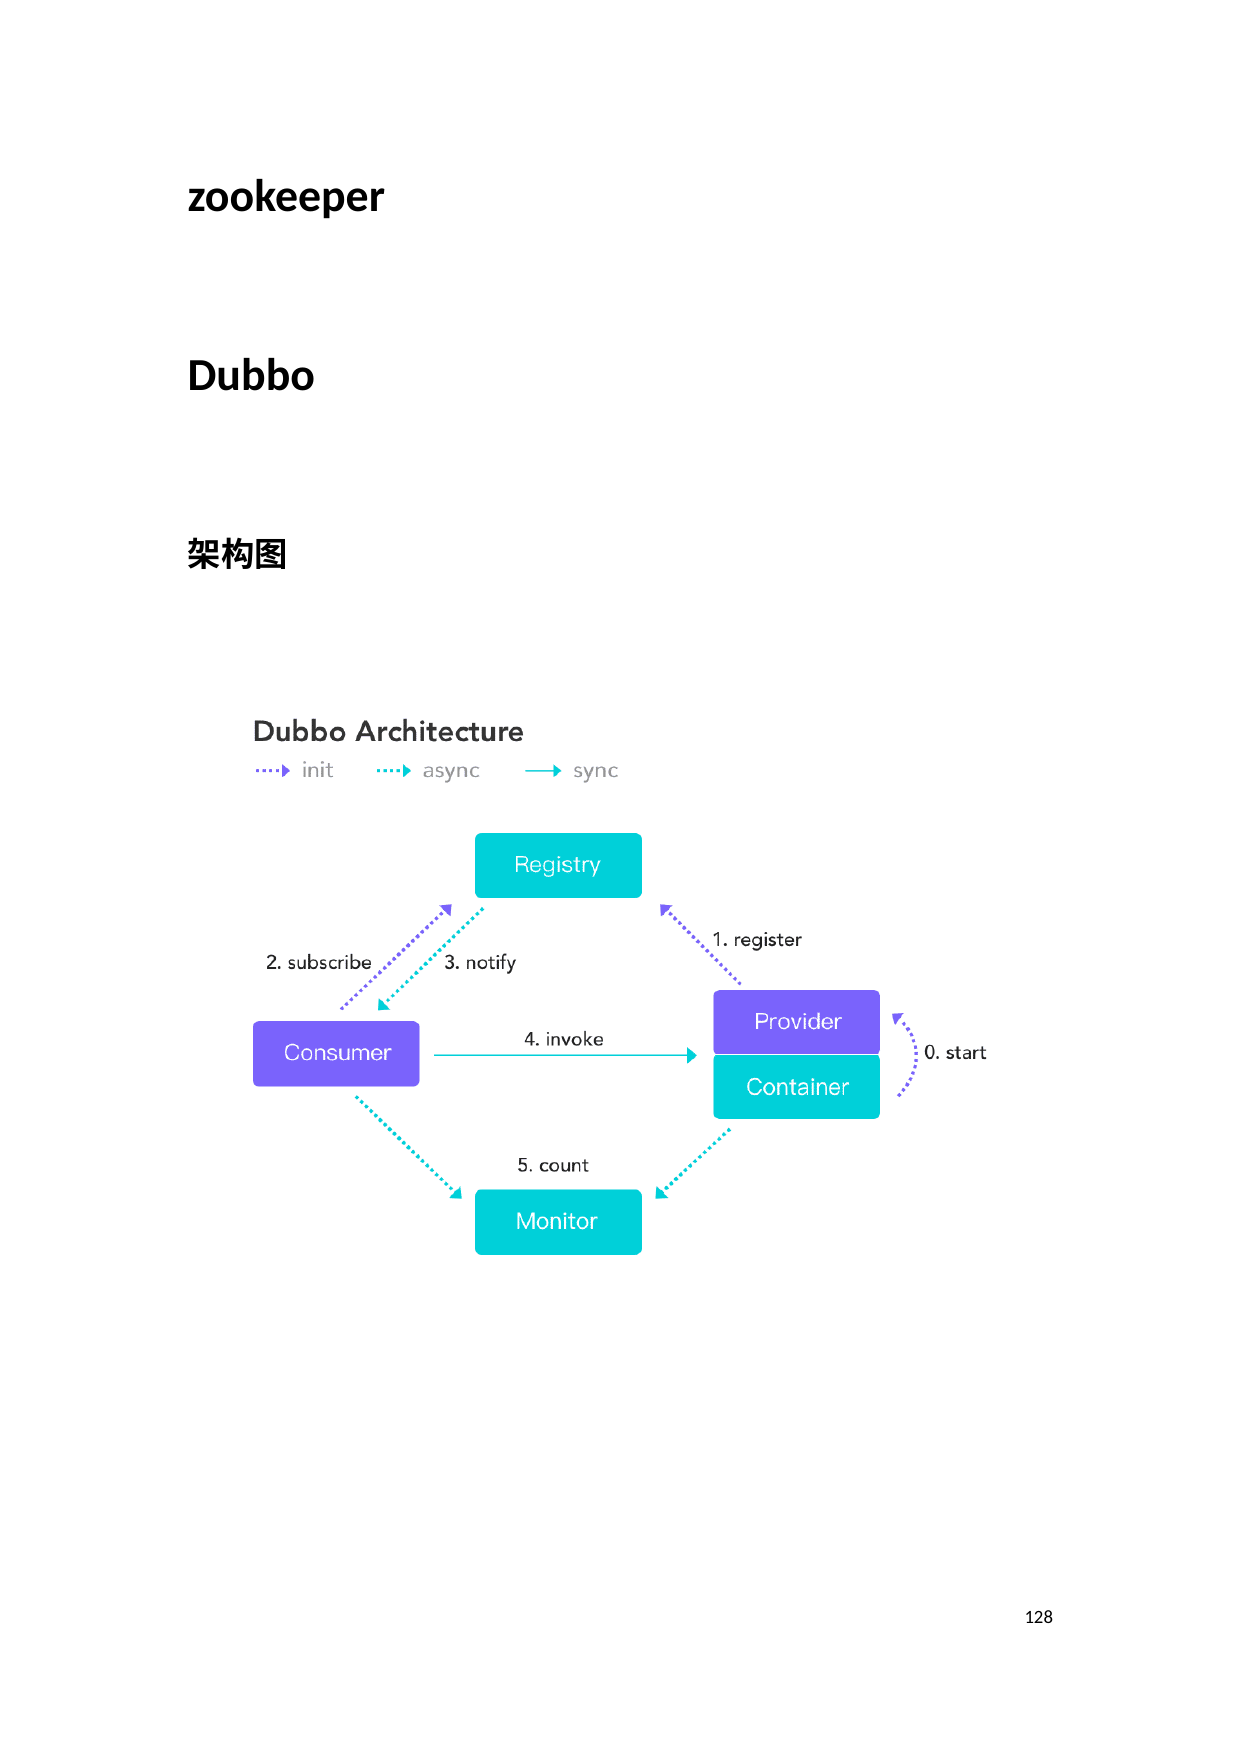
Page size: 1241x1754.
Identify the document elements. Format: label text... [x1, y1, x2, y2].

subtitle Dubbo [187, 341, 1053, 406]
subtitle 架构图 [187, 519, 1053, 584]
picture [187, 646, 1053, 1320]
subtitle zookeeper [187, 162, 1053, 227]
